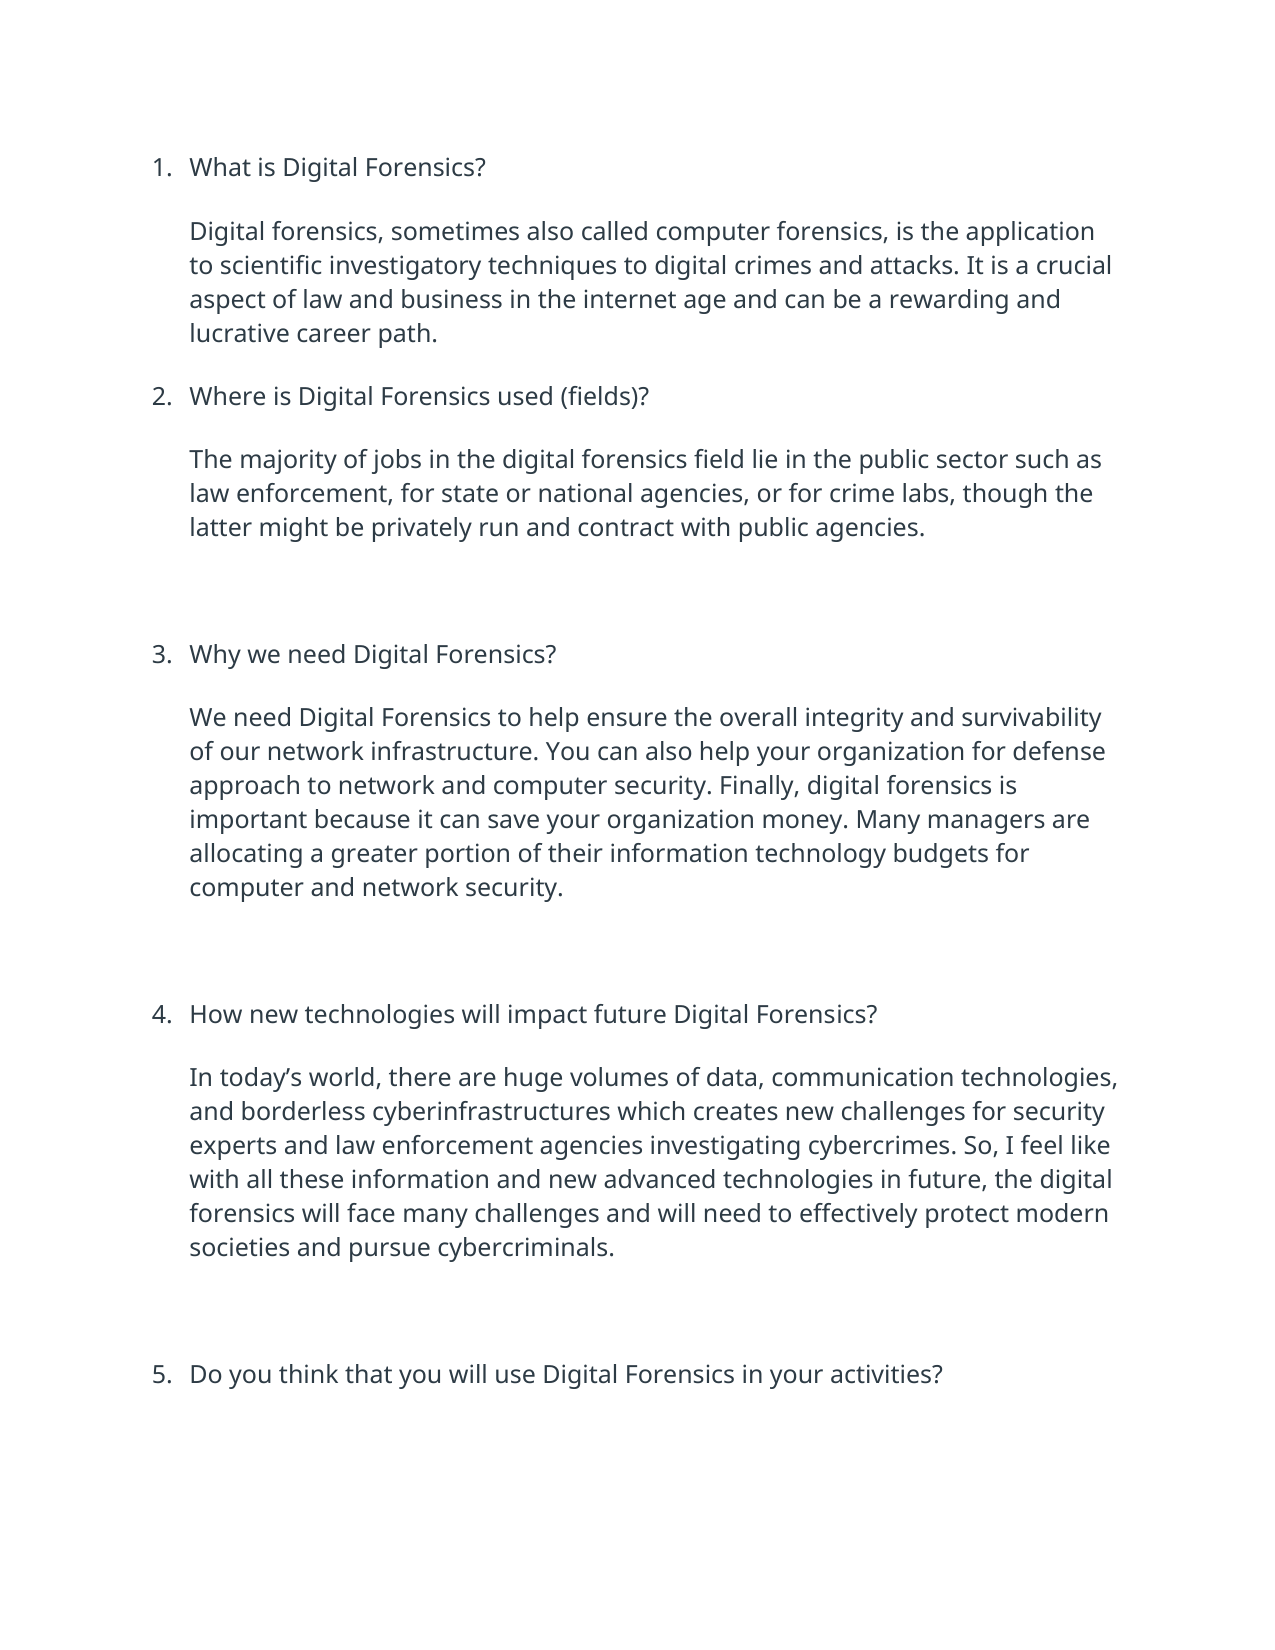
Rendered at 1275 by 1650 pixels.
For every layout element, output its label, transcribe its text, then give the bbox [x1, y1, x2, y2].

text The majority of jobs in the digital forensics field lie in the public sector such as law enforcement, for state or national agencies, or for crime labs, though the latter might be privately run and contract with public agencies. [189, 442, 1125, 544]
list Where is Digital Forensics used (fields)? [152, 379, 1125, 413]
text In today’s world, there are huge volumes of data, communication technologies, and borderless cyberinfrastructures which creates new challenges for security experts and law enforcement agencies investigating cybercrimes. So, I feel like with all these information and new advanced technologies in future, the digital forensics will face many challenges and will need to effectively protect modern societies and pursue cybercriminals. [189, 1060, 1125, 1264]
text Digital forensics, sometimes also called computer forensics, is the application to scientific investigatory techniques to digital crimes and attacks. It is a crucial aspect of law and business in the internet age and can be a rewarding and lucrative career path. [189, 213, 1125, 349]
list How new technologies will impact future Digital Forensics? [152, 996, 1125, 1031]
list Why we need Digital Forensics? [152, 636, 1125, 671]
list Do you think that you will use Digital Forensics in your activities? [152, 1356, 1125, 1391]
list What is Digital Forensics? [152, 150, 1125, 184]
text We need Digital Forensics to help ensure the overall integrity and survivability of our network infrastructure. You can also help your organization for defense approach to network and computer security. Finally, digital forensics is important because it can save your organization money. Many managers are allocating a greater portion of their information technology budgets for computer and network security. [189, 700, 1125, 904]
